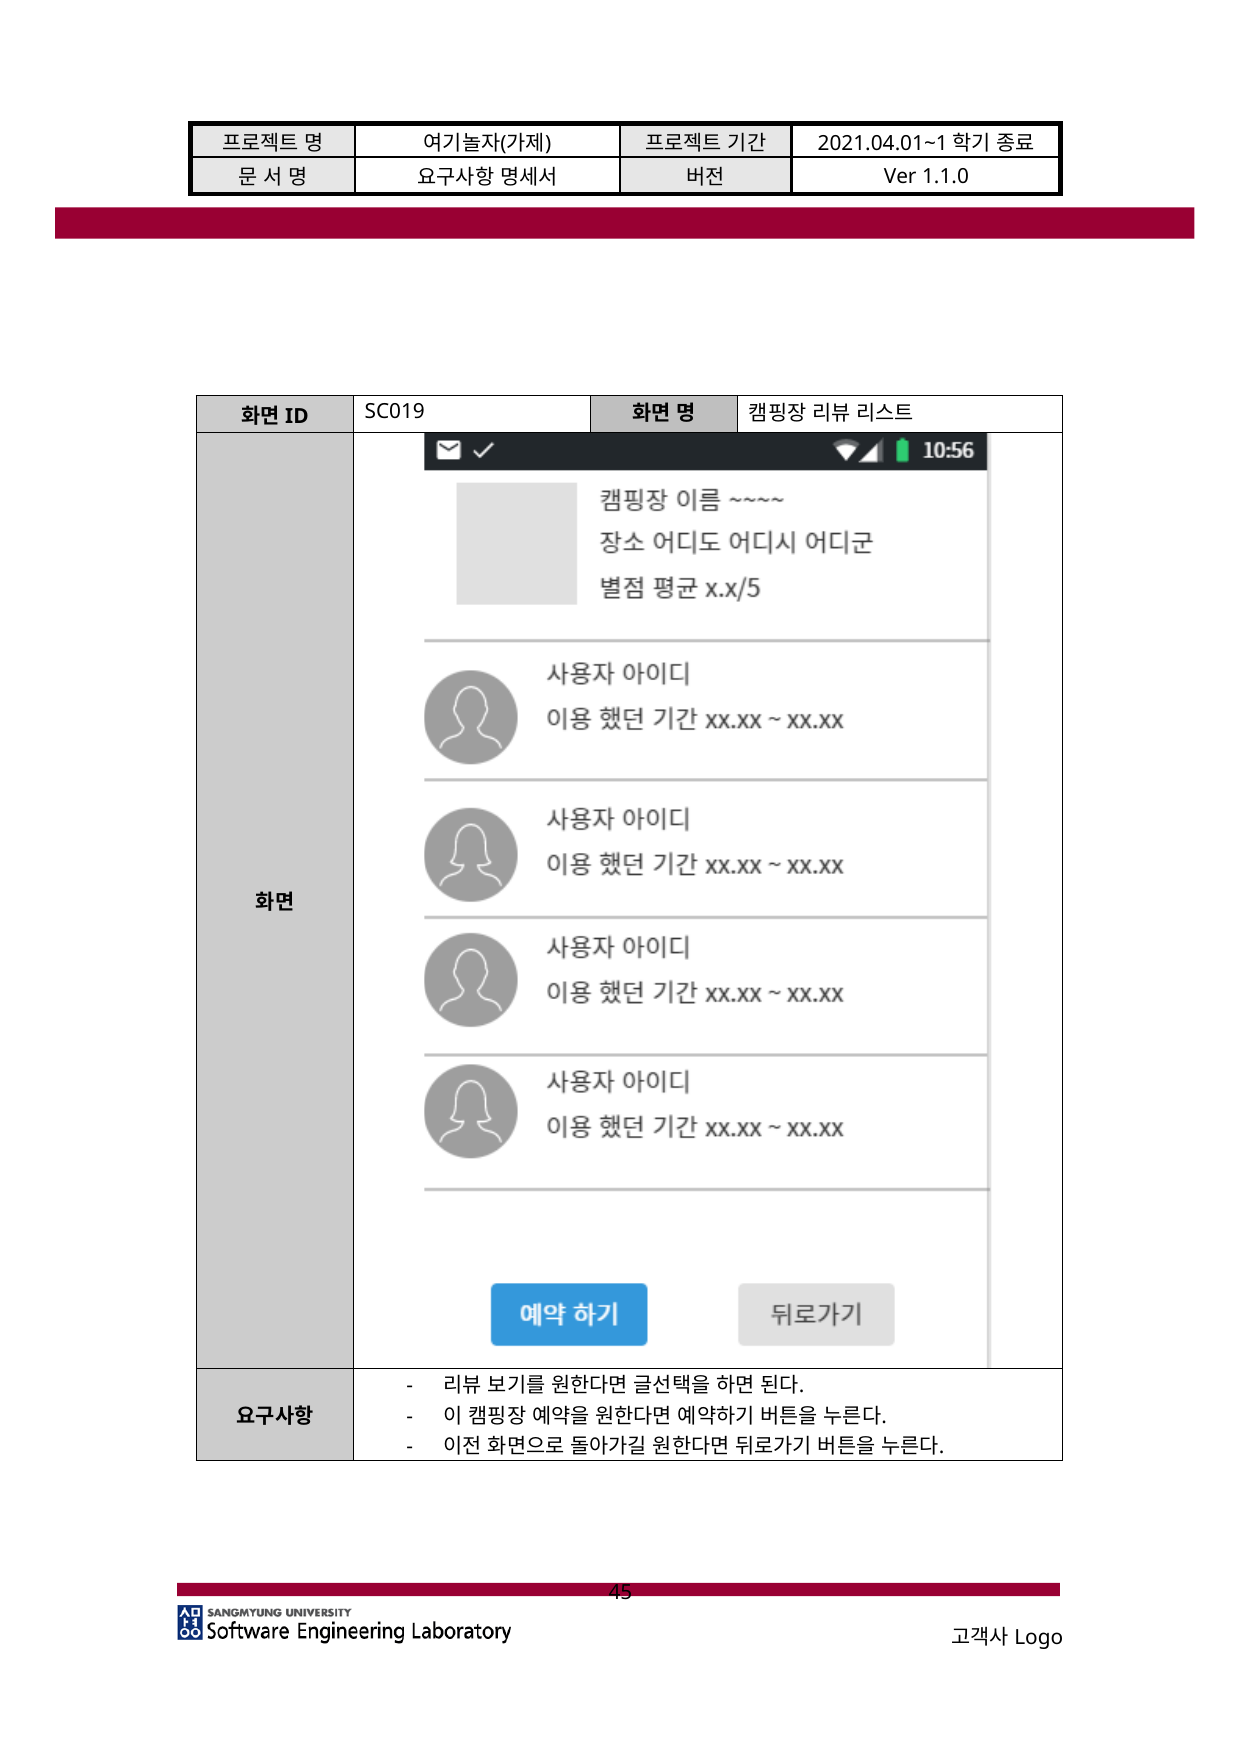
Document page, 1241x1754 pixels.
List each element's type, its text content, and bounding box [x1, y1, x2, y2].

picture [177, 1605, 515, 1645]
table_cell [992, 433, 1062, 1368]
table_cell 리뷰 보기를 원한다면 글선택을 하면 된다. 이 캠핑장 예약을 원한다면 예약하기 버튼을 누른다. 이전 화면으로 돌아가길 원한다면 뒤로가기 버튼을 누른다. [354, 1369, 1062, 1460]
table_cell [354, 433, 424, 1368]
picture [424, 433, 992, 1368]
table_header 화면 명 [591, 396, 737, 432]
table_header SC019 [354, 396, 590, 432]
table_header 캠핑장 리뷰 리스트 [738, 396, 1062, 432]
table_cell 요구사항 [197, 1369, 353, 1460]
table_header 화면 ID [197, 396, 353, 432]
table_cell 화면 [197, 433, 353, 1368]
